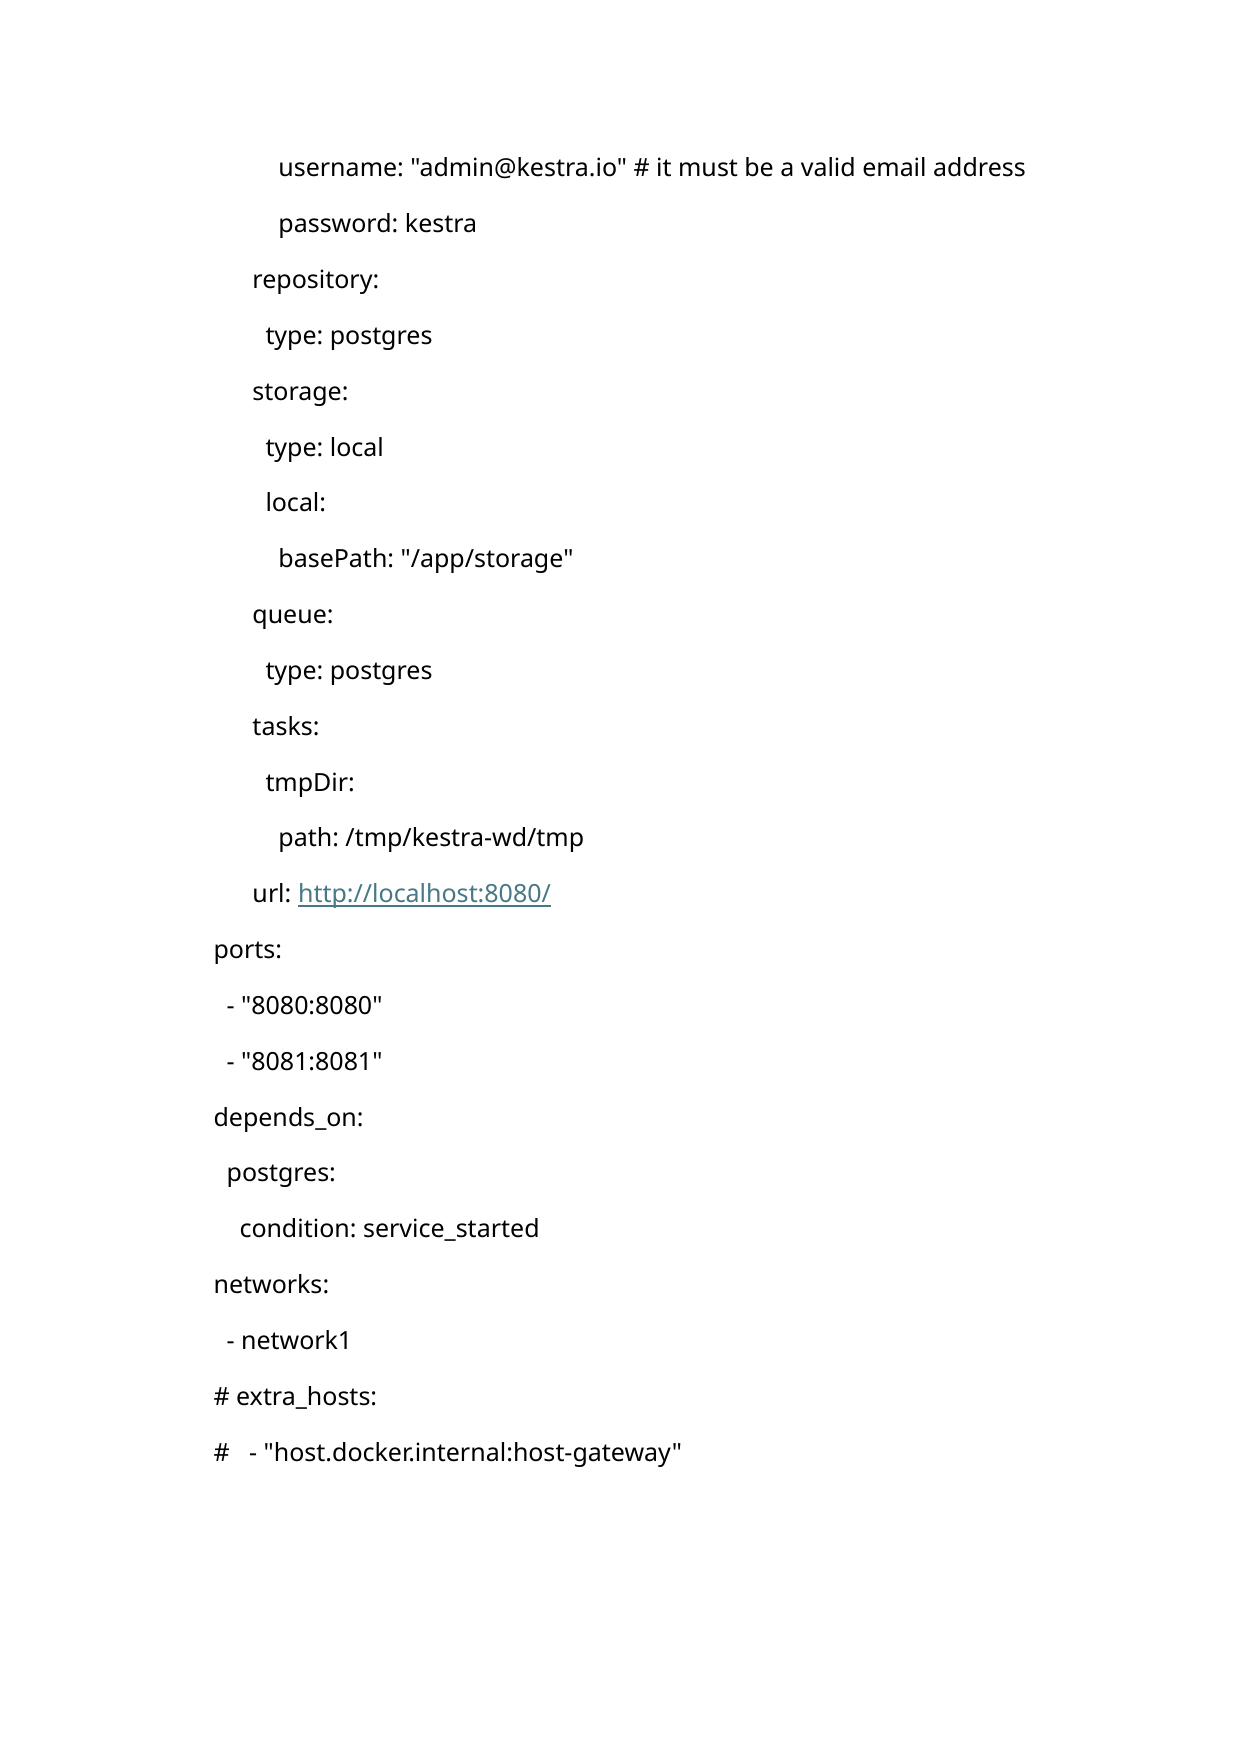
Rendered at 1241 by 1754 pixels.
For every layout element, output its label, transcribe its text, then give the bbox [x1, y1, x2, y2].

text path: /tmp/kestra-wd/tmp [187, 820, 1053, 854]
text # - "host.docker.internal:host-gateway" [187, 1434, 1053, 1468]
text - "8081:8081" [187, 1043, 1053, 1077]
text tmpDir: [187, 764, 1053, 798]
text queue: [187, 597, 1053, 631]
text networks: [187, 1267, 1053, 1301]
text ports: [187, 932, 1053, 966]
text local: [187, 485, 1053, 519]
text depends_on: [187, 1099, 1053, 1133]
text username: "admin@kestra.io" # it must be a valid email address [187, 150, 1053, 184]
text - "8080:8080" [187, 987, 1053, 1022]
text storage: [187, 373, 1053, 407]
text type: local [187, 429, 1053, 463]
text type: postgres [187, 317, 1053, 352]
text condition: service_started [187, 1211, 1053, 1245]
text - network1 [187, 1322, 1053, 1357]
text repository: [187, 262, 1053, 296]
text # extra_hosts: [187, 1378, 1053, 1412]
text password: kestra [187, 206, 1053, 240]
text url: http://localhost:8080/ [187, 876, 1053, 910]
text type: postgres [187, 652, 1053, 687]
text basePath: "/app/storage" [187, 541, 1053, 575]
text postgres: [187, 1155, 1053, 1189]
text tasks: [187, 708, 1053, 742]
